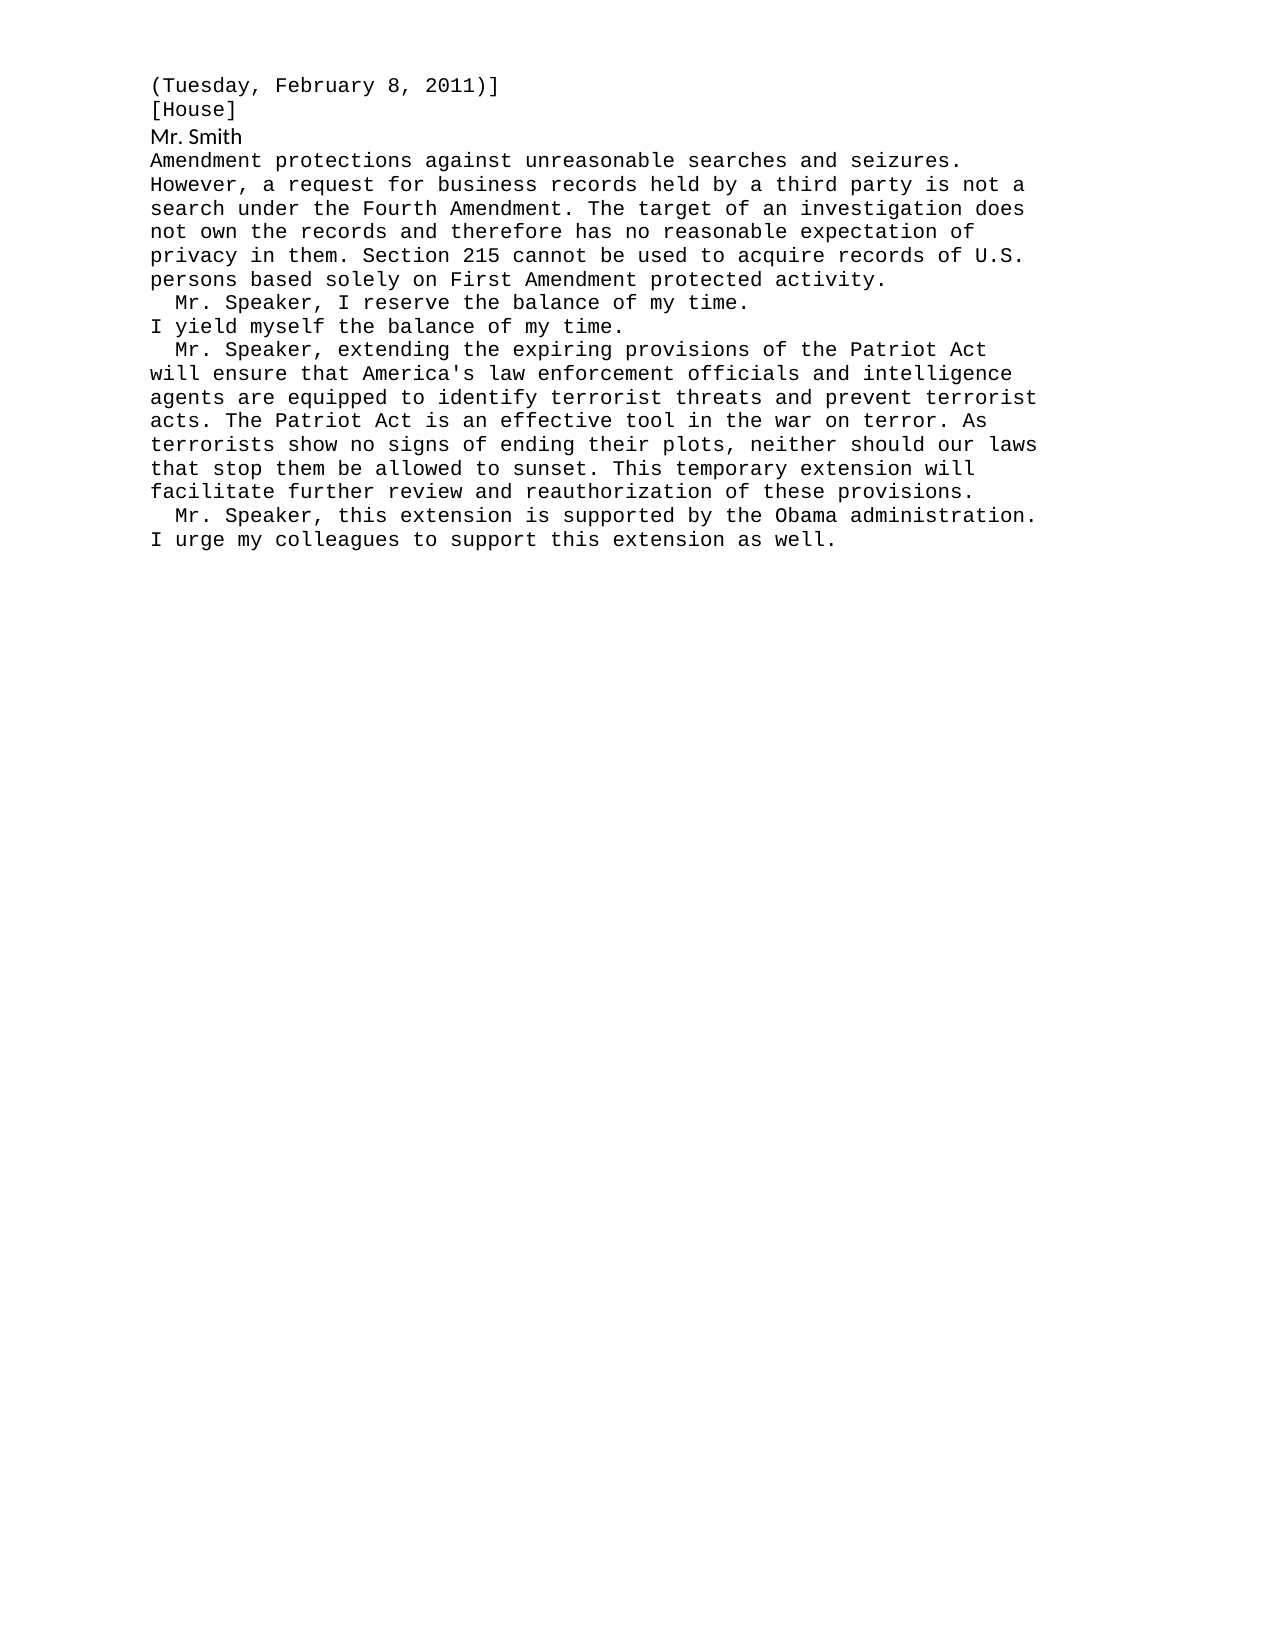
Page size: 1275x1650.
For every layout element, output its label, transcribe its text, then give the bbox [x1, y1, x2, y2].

text privacy in them. Section 215 cannot be used to acquire records of U.S. [150, 245, 1125, 268]
text agents are equipped to identify terrorist threats and prevent terrorist [150, 387, 1125, 410]
text persons based solely on First Amendment protected activity. [150, 268, 1125, 292]
text Mr. Speaker, extending the expiring provisions of the Patriot Act [150, 339, 1125, 363]
text facilitate further review and reauthorization of these provisions. [150, 481, 1125, 505]
text will ensure that America's law enforcement officials and intelligence [150, 363, 1125, 387]
text not own the records and therefore has no reasonable expectation of [150, 221, 1125, 245]
text that stop them be allowed to sunset. This temporary extension will [150, 458, 1125, 481]
text acts. The Patriot Act is an effective tool in the war on terror. As [150, 410, 1125, 434]
text Amendment protections against unreasonable searches and seizures. [150, 150, 1125, 174]
text Mr. Speaker, this extension is supported by the Obama administration. [150, 505, 1125, 529]
text terrorists show no signs of ending their plots, neither should our laws [150, 434, 1125, 458]
text I yield myself the balance of my time. [150, 316, 1125, 339]
text Mr. Speaker, I reserve the balance of my time. [150, 292, 1125, 316]
text However, a request for business records held by a third party is not a [150, 174, 1125, 198]
text search under the Fourth Amendment. The target of an investigation does [150, 198, 1125, 221]
text I urge my colleagues to support this extension as well. [150, 529, 1125, 552]
